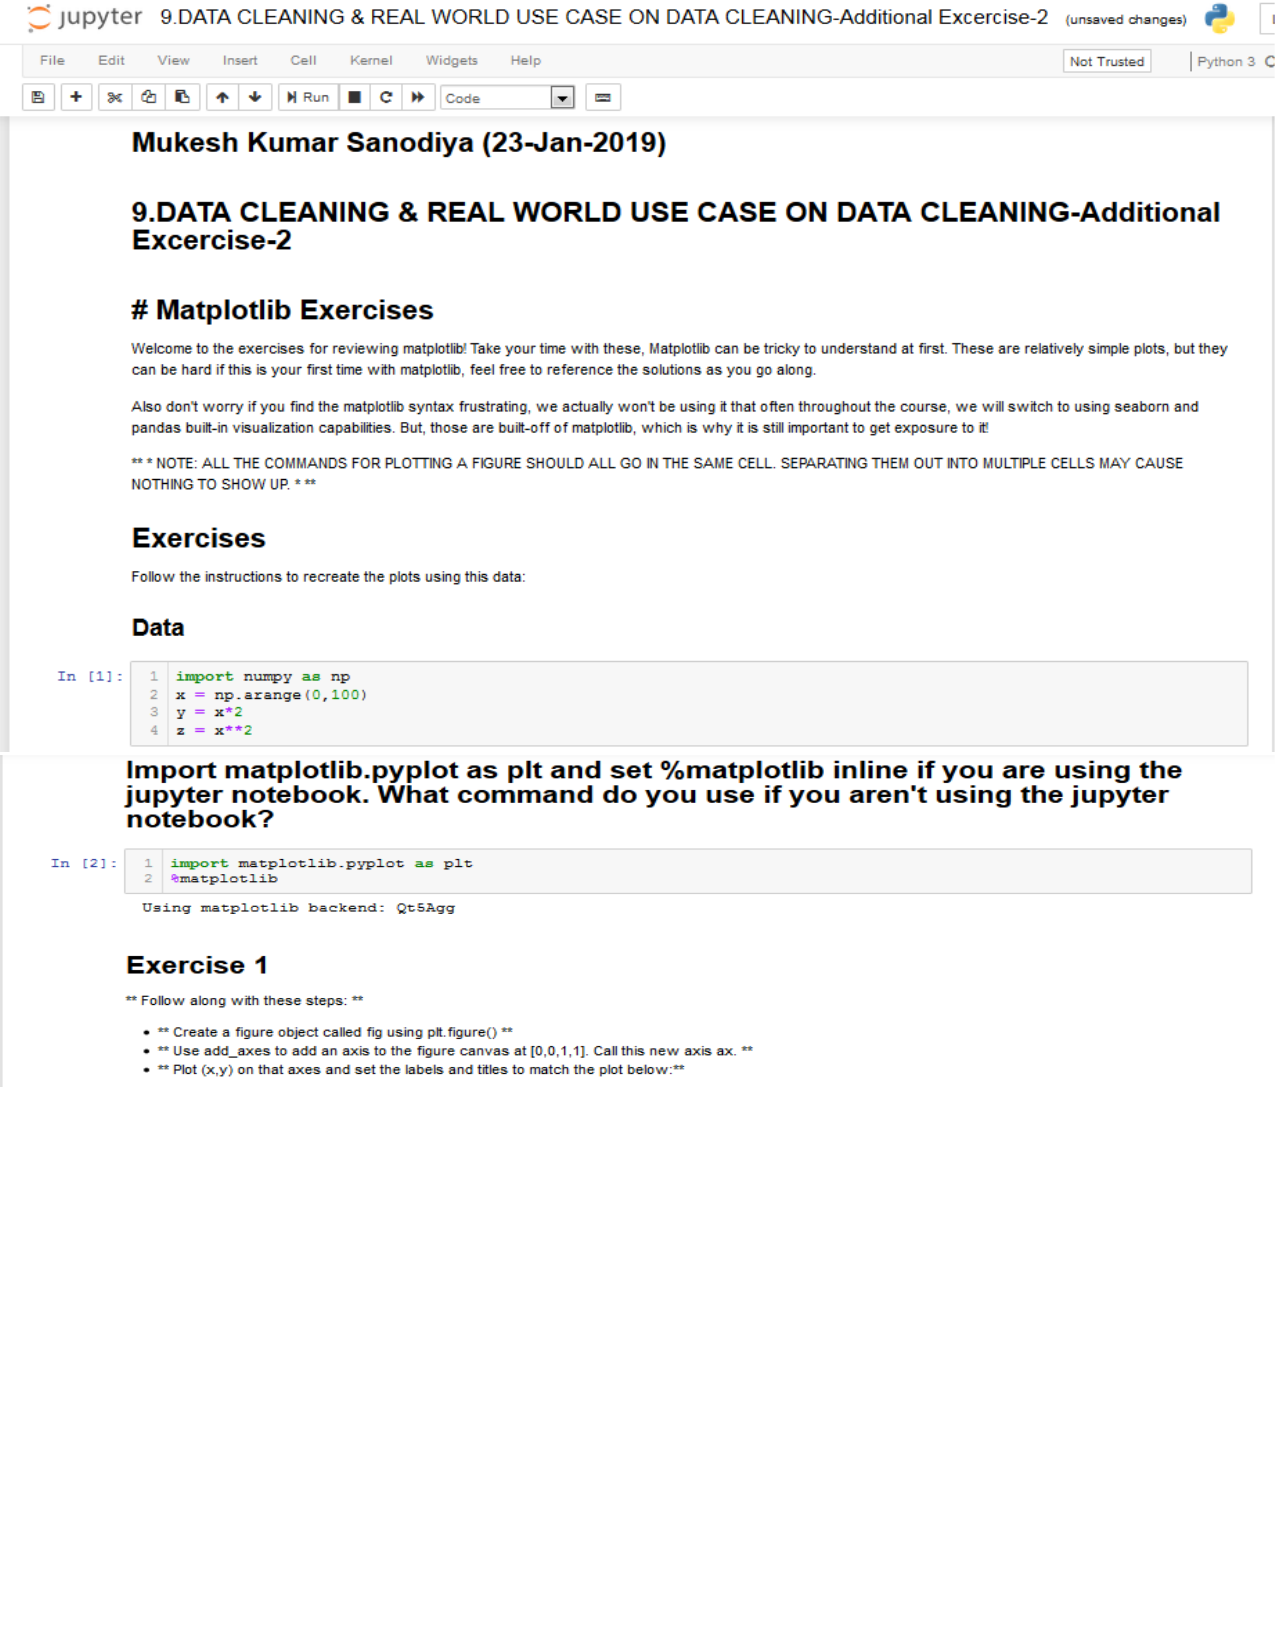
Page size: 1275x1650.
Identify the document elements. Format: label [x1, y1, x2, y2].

picture [0, 755, 1275, 1087]
picture [0, 0, 1275, 752]
